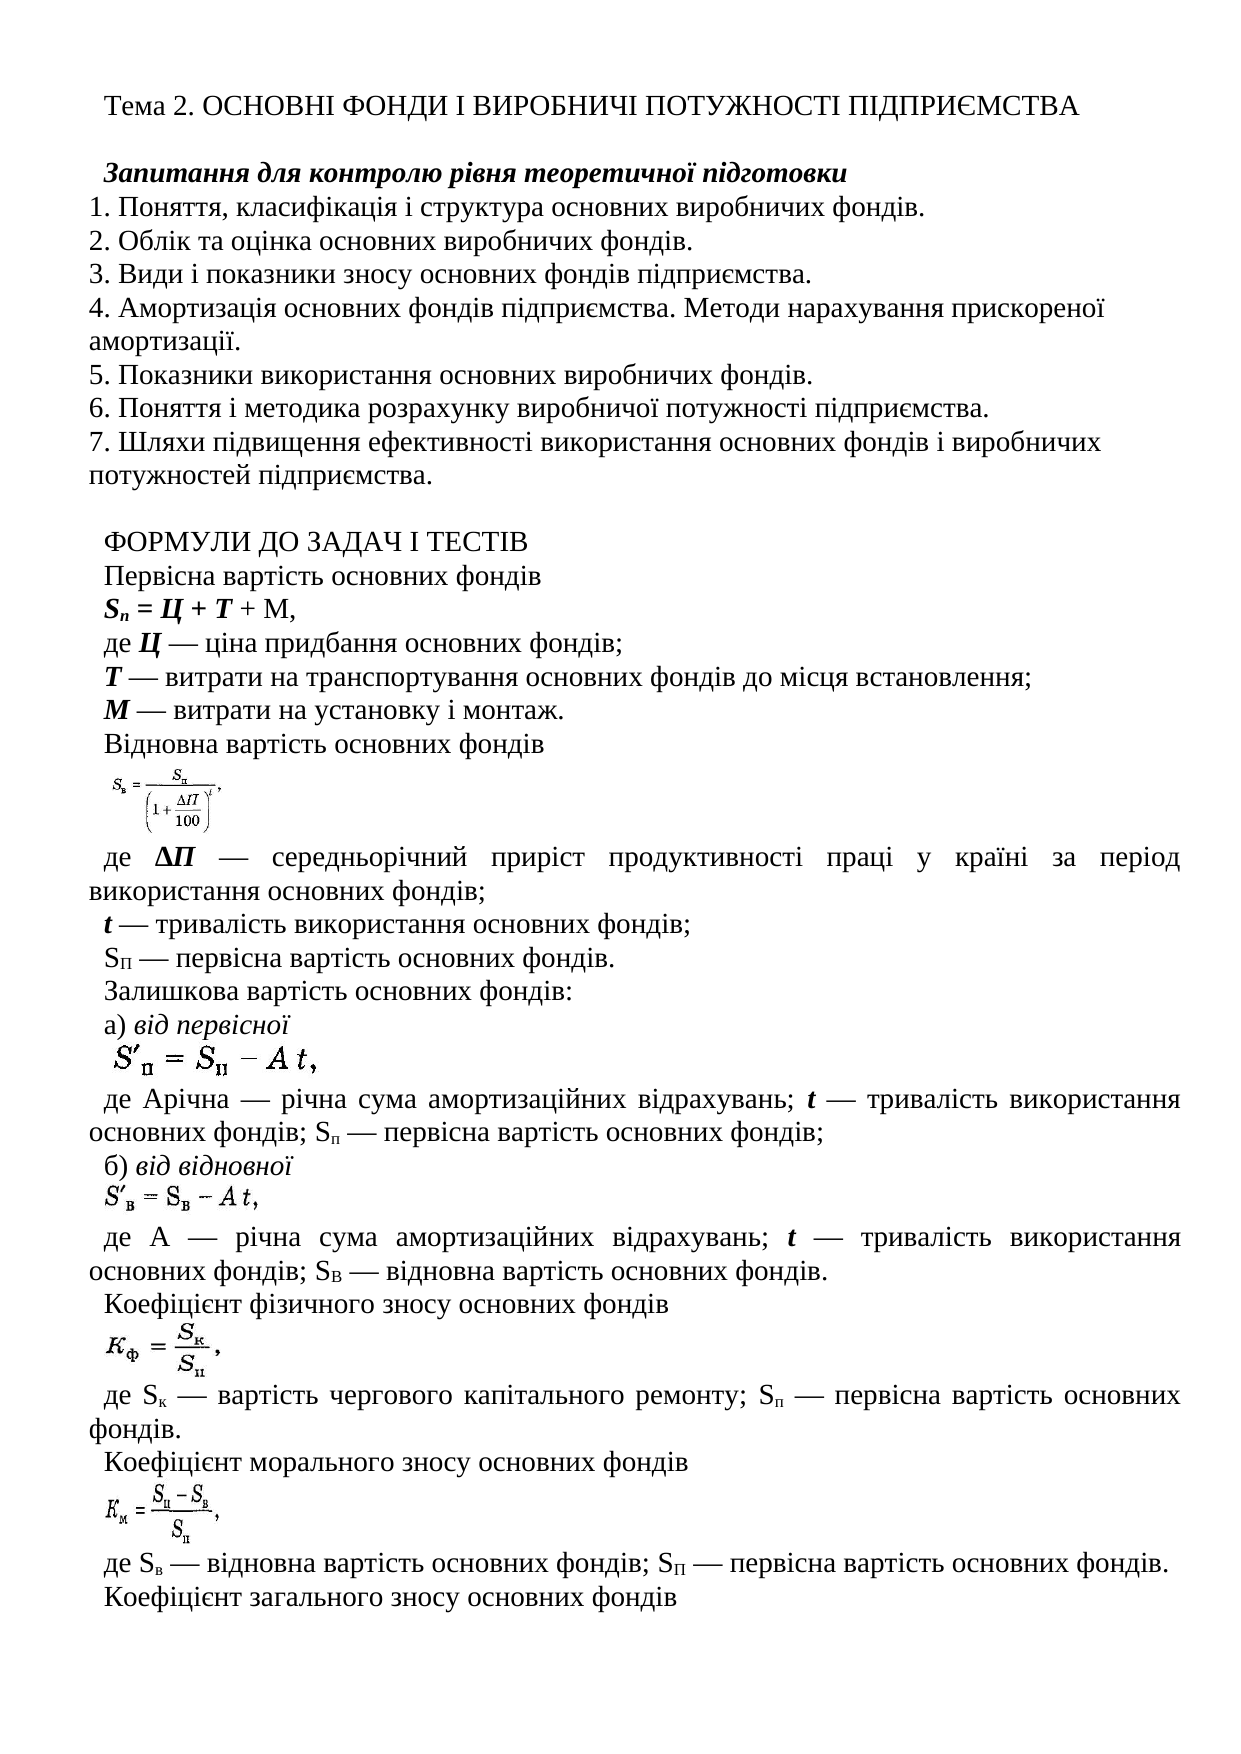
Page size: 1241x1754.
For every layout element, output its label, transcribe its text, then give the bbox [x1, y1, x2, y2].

text б) від відновної [89, 1148, 1181, 1182]
text Залишкова вартість основних фондів: [89, 973, 1181, 1007]
text М — витрати на установку і монтаж. [89, 692, 1181, 726]
picture [103, 1040, 319, 1081]
text Коефіцієнт морального зносу основних фондів [89, 1444, 1181, 1478]
picture [103, 759, 241, 839]
picture [103, 1319, 221, 1378]
text Коефіцієнт загального зносу основних фондів [89, 1579, 1181, 1612]
text Коефіцієнт фізичного зносу основних фондів [89, 1286, 1181, 1320]
text де Sк — вартість чергового капітального ремонту; Sп — первісна вартість основних фондів. [89, 1377, 1181, 1444]
text де ∆П — середньорічний приріст продуктивності праці у країні за період використання основних фондів; [89, 839, 1181, 906]
picture [103, 1181, 259, 1219]
text Т — витрати на транспортування основних фондів до місця встановлення; [89, 659, 1181, 692]
text 3. Види і показники зносу основних фондів підприємства. [89, 256, 1181, 290]
text Відновна вартість основних фондів [89, 726, 1181, 759]
text 6. Поняття і методика розрахунку виробничої потужності підприємства. [89, 390, 1181, 424]
text де Арічна — річна сума амортизаційних відрахувань; t — тривалість використання основних фондів; Sп — первісна вартість основних фондів; [89, 1081, 1181, 1148]
text 2. Облік та оцінка основних виробничих фондів. [89, 223, 1181, 256]
text Запитання для контролю рівня теоретичної підготовки [89, 156, 1181, 189]
text SП — первісна вартість основних фондів. [89, 940, 1181, 973]
text де А — річна сума амортизаційних відрахувань; t — тривалість використання основних фондів; SВ — відновна вартість основних фондів. [89, 1219, 1181, 1286]
text Тема 2. ОСНОВНІ ФОНДИ І ВИРОБНИЧІ ПОТУЖНОСТІ ПІДПРИЄМСТВА [89, 88, 1181, 122]
text 1. Поняття, класифікація і структура основних виробничих фондів. [89, 189, 1181, 223]
text 5. Показники використання основних виробничих фондів. [89, 357, 1181, 390]
text 4. Амортизація основних фондів підприємства. Методи нарахування прискореної амортизації. [89, 290, 1181, 357]
text 7. Шляхи підвищення ефективності використання основних фондів і виробничих потужностей підприємства. [89, 424, 1181, 491]
text ФОРМУЛИ ДО ЗАДАЧ І ТЕСТІВ [89, 524, 1181, 558]
text t — тривалість використання основних фондів; [89, 906, 1181, 940]
text Sп = Ц + Т + М, [89, 592, 1181, 625]
text де Ц — ціна придбання основних фондів; [89, 625, 1181, 659]
picture [103, 1478, 219, 1546]
text а) від первісної [89, 1007, 1181, 1040]
text Первісна вартість основних фондів [89, 558, 1181, 592]
text де Sв — відновна вартість основних фондів; SП — первісна вартість основних фондів. [89, 1545, 1181, 1579]
